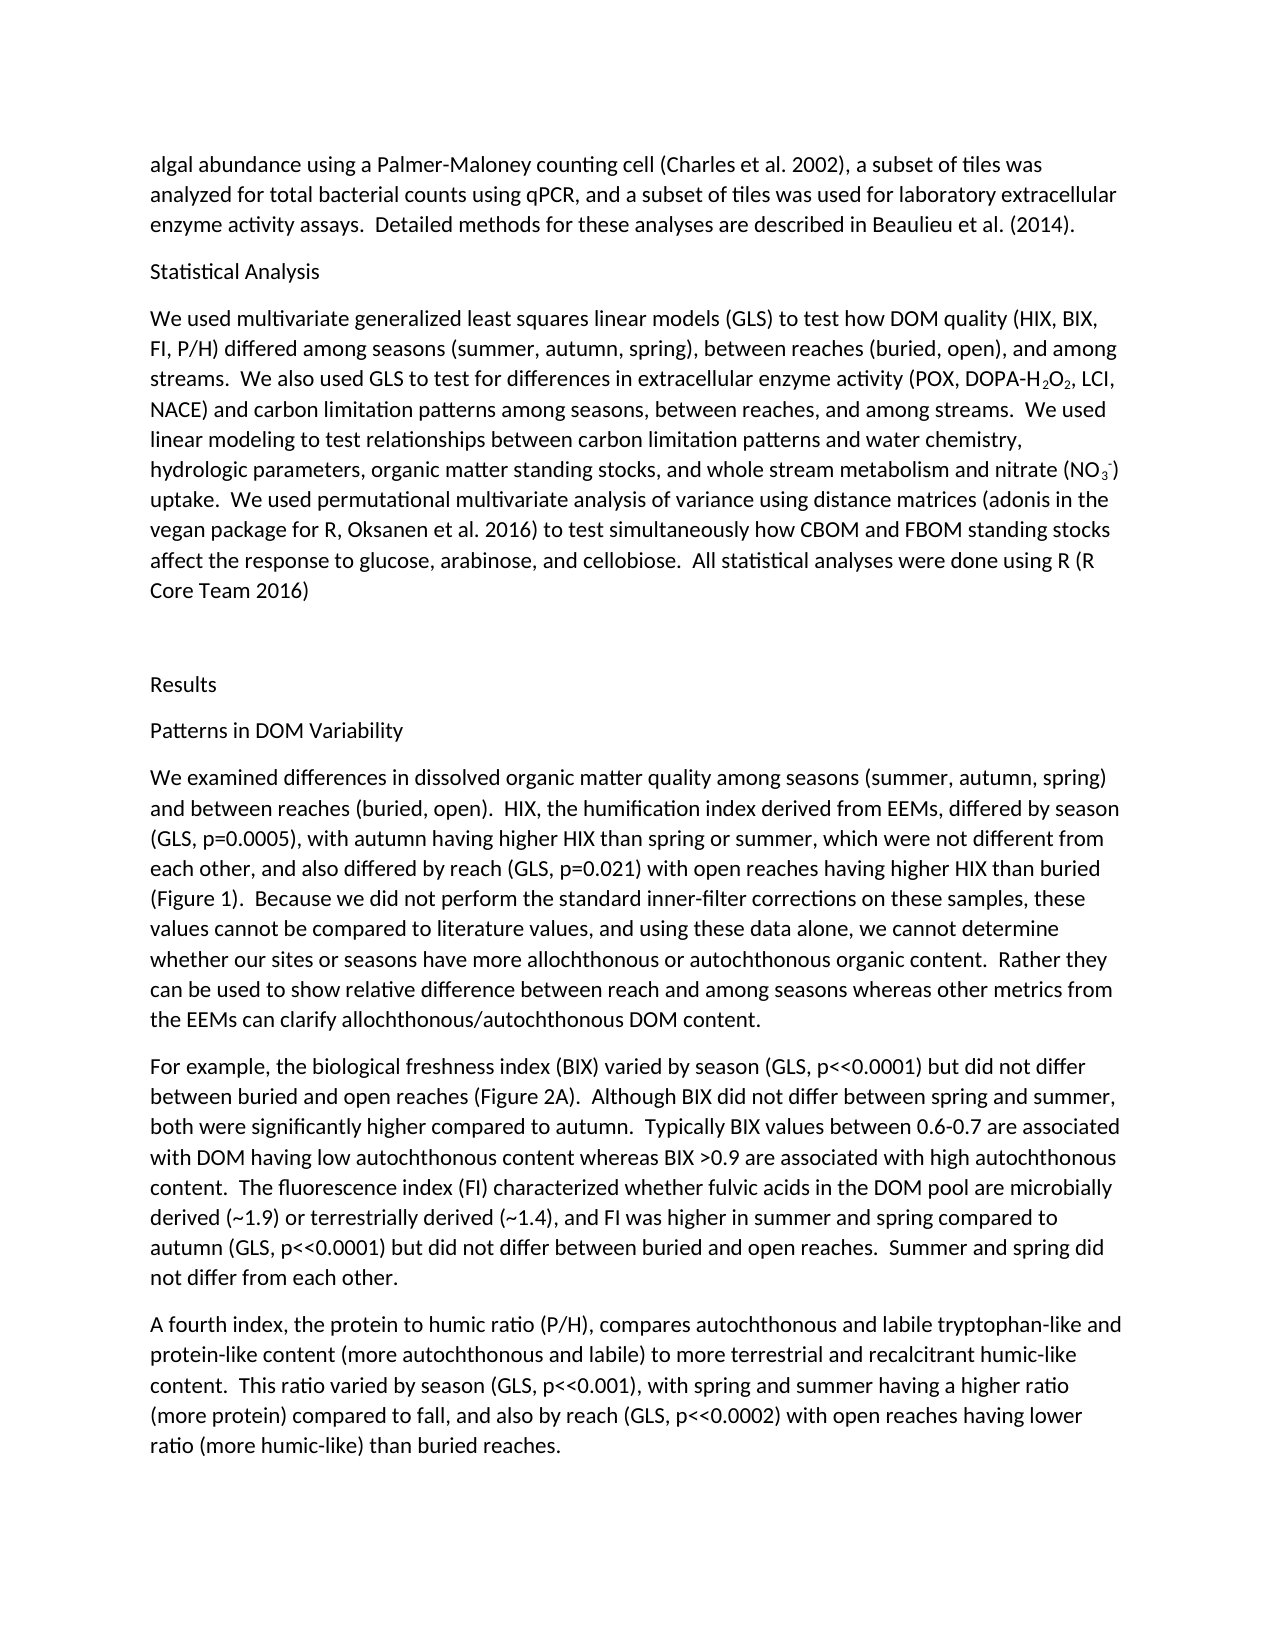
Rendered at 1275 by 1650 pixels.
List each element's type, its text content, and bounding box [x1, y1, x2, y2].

text Patterns in DOM Variability [150, 717, 1125, 745]
text We examined differences in dissolved organic matter quality among seasons (summer, autumn, spring) and between reaches (buried, open). HIX, the humification index derived from EEMs, differed by season (GLS, p=0.0005), with autumn having higher HIX than spring or summer, which were not different from each other, and also differed by reach (GLS, p=0.021) with open reaches having higher HIX than buried (Figure 1). Because we did not perform the standard inner-filter corrections on these samples, these values cannot be compared to literature values, and using these data alone, we cannot determine whether our sites or seasons have more allochthonous or autochthonous organic content. Rather they can be used to show relative difference between reach and among seasons whereas other metrics from the EEMs can clarify allochthonous/autochthonous DOM content. [150, 763, 1125, 1033]
text Results [150, 670, 1125, 698]
text Statistical Analysis [150, 257, 1125, 285]
text A fourth index, the protein to humic ratio (P/H), compares autochthonous and labile tryptophan-like and protein-like content (more autochthonous and labile) to more terrestrial and recalcitrant humic-like content. This ratio varied by season (GLS, p<<0.001), with spring and summer having a higher ratio (more protein) compared to fall, and also by reach (GLS, p<<0.0002) with open reaches having lower ratio (more humic-like) than buried reaches. [150, 1310, 1125, 1459]
text We used multivariate generalized least squares linear models (GLS) to test how DOM quality (HIX, BIX, FI, P/H) differed among seasons (summer, autumn, spring), between reaches (buried, open), and among streams. We also used GLS to test for differences in extracellular enzyme activity (POX, DOPA-H2O2, LCI, NACE) and carbon limitation patterns among seasons, between reaches, and among streams. We used linear modeling to test relationships between carbon limitation patterns and water chemistry, hydrologic parameters, organic matter standing stocks, and whole stream metabolism and nitrate (NO3-) uptake. We used permutational multivariate analysis of variance using distance matrices (adonis in the vegan package for R, Oksanen et al. 2016) to test simultaneously how CBOM and FBOM standing stocks affect the response to glucose, arabinose, and cellobiose. All statistical analyses were done using R (R Core Team 2016) [150, 304, 1125, 604]
